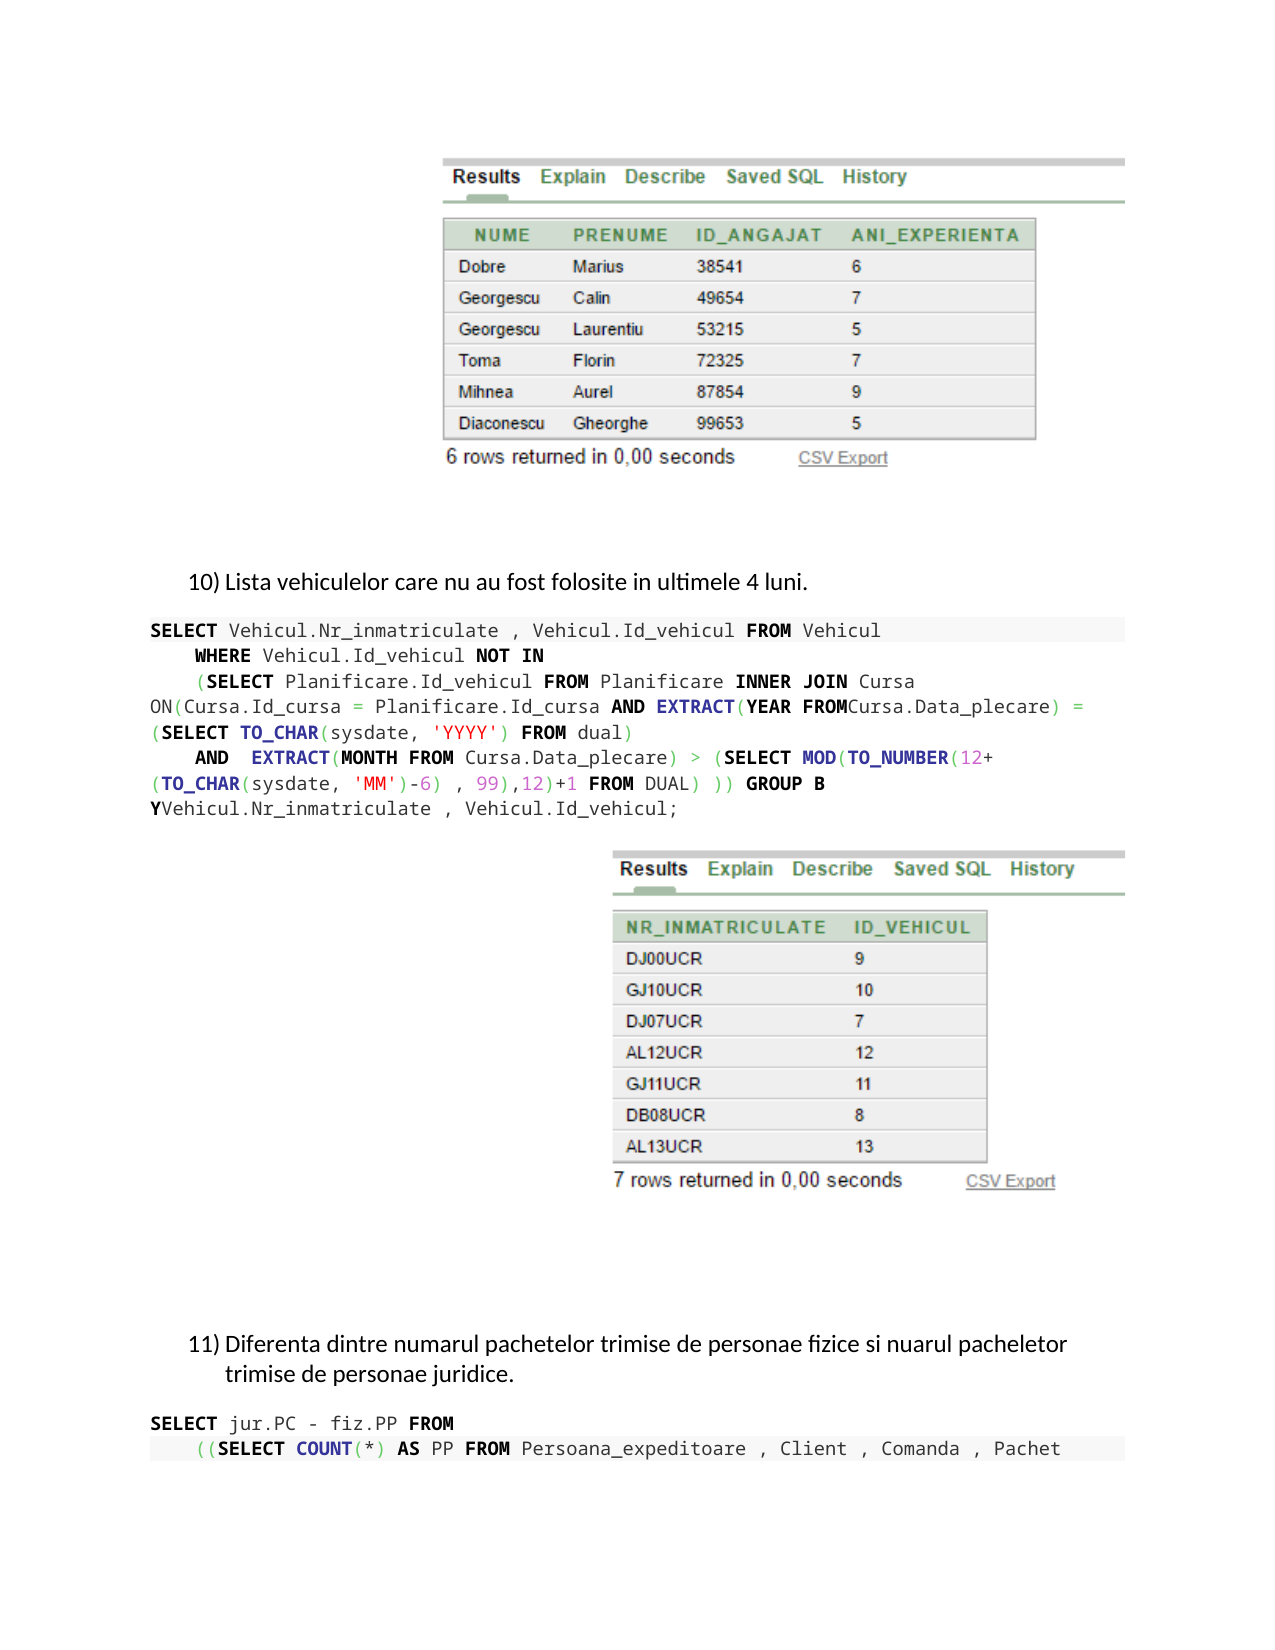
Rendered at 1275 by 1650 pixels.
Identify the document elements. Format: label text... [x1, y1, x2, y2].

text (SELECT Planificare.Id_vehicul FROM Planificare INNER JOIN Cursa ON(Cursa.Id_cursa = Planificare.Id_cursa AND EXTRACT(YEAR FROMCursa.Data_plecare) = (SELECT TO_CHAR(sysdate, 'YYYY') FROM dual) [150, 668, 1125, 744]
list Lista vehiculelor care nu au fost folosite in ultimele 4 luni. [187, 566, 1125, 596]
picture [612, 846, 1125, 1206]
text SELECT jur.PC - fiz.PP FROM [150, 1410, 1125, 1436]
text WHERE Vehicul.Id_vehicul NOT IN [150, 642, 1125, 668]
text AND EXTRACT(MONTH FROM Cursa.Data_plecare) > (SELECT MOD(TO_NUMBER(12+(TO_CHAR(sysdate, 'MM')-6) , 99),12)+1 FROM DUAL) )) GROUP BYVehicul.Nr_inmatriculate , Vehicul.Id_vehicul; [150, 744, 1125, 821]
text ((SELECT COUNT(*) AS PP FROM Persoana_expeditoare , Client , Comanda , Pachet [150, 1436, 1125, 1461]
text SELECT Vehicul.Nr_inmatriculate , Vehicul.Id_vehicul FROM Vehicul [150, 617, 1125, 642]
picture [440, 150, 1125, 489]
list Diferenta dintre numarul pachetelor trimise de personae fizice si nuarul pacheletor trimise de personae juridice. [187, 1328, 1125, 1389]
